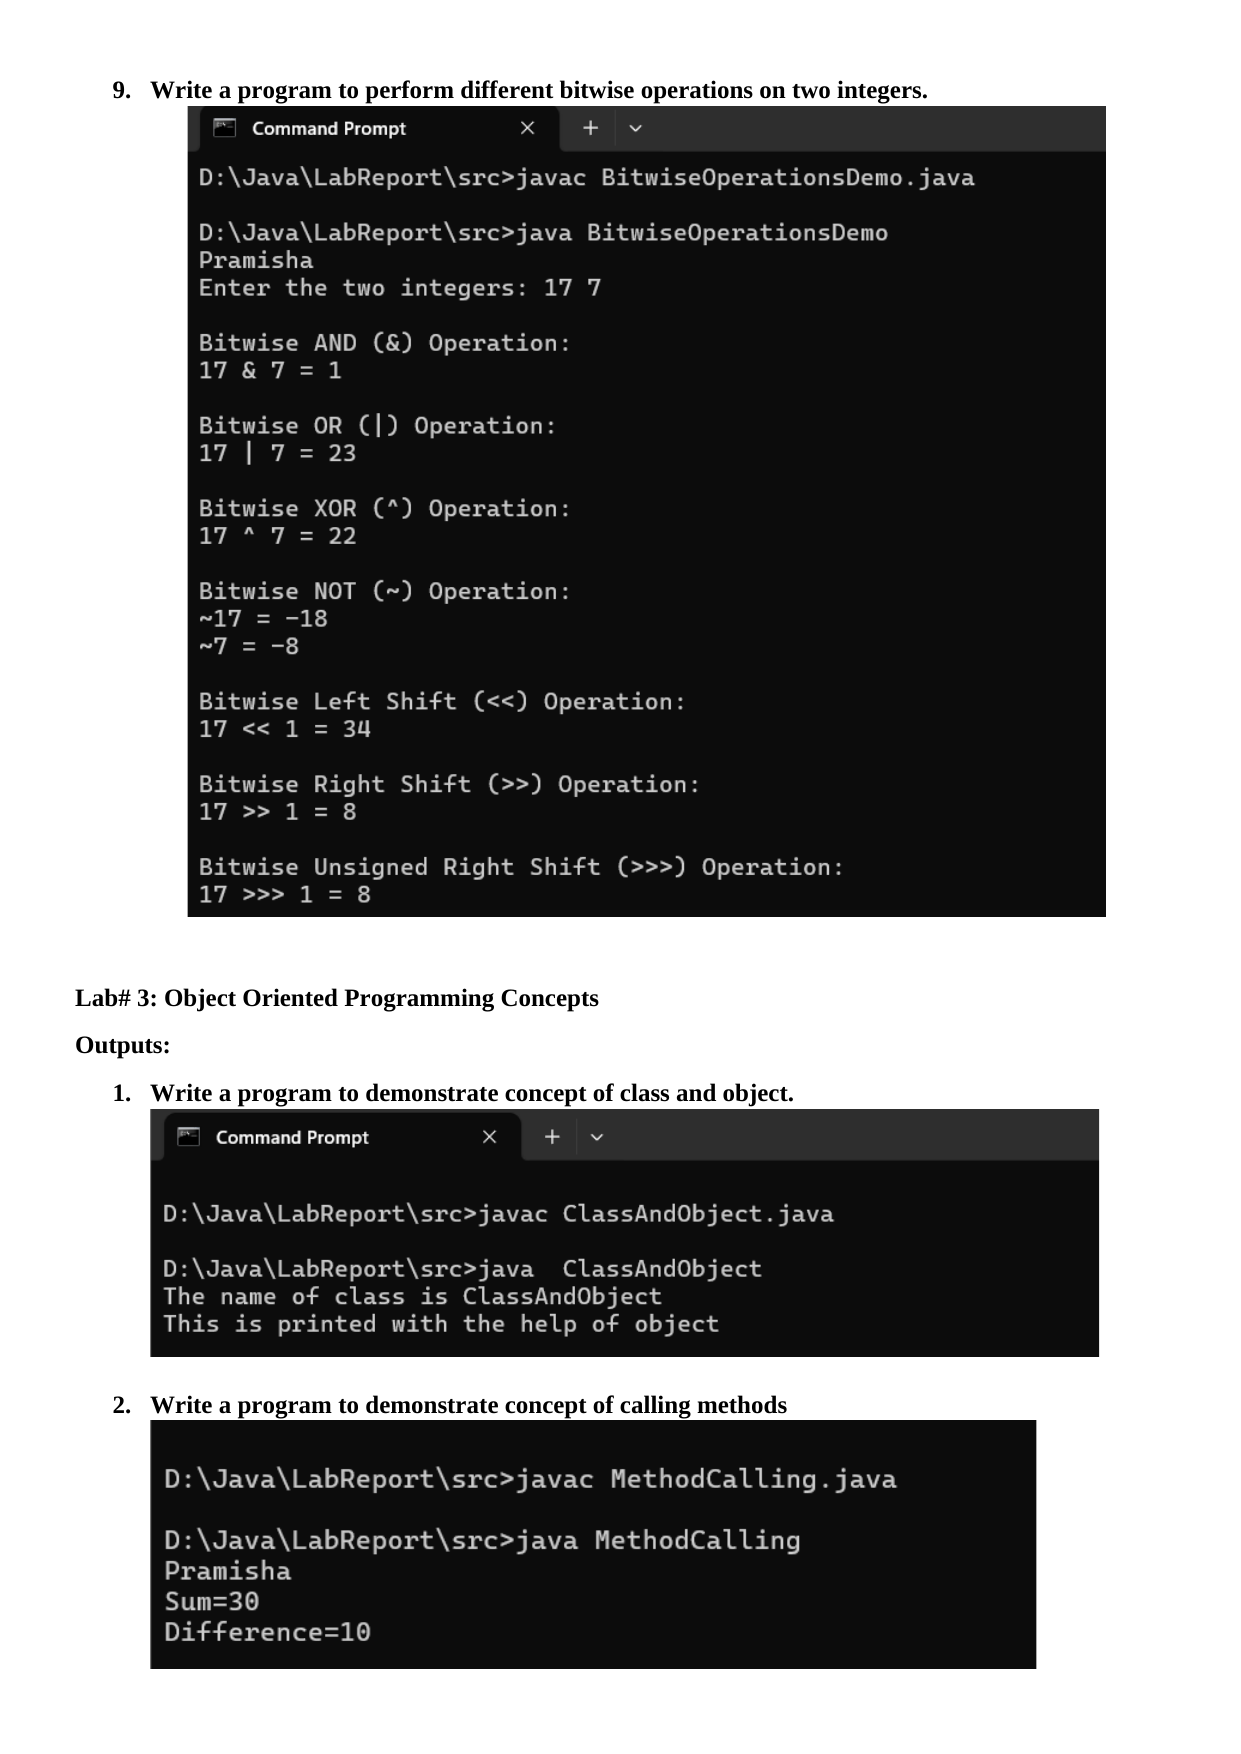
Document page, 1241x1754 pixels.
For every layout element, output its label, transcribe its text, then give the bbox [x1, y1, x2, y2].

picture [150, 1109, 1100, 1357]
list Write a program to demonstrate concept of calling methods [112, 1390, 1165, 1418]
list Write a program to perform different bitwise operations on two integers. [112, 75, 1165, 104]
picture [187, 106, 1106, 917]
picture [150, 1420, 1037, 1669]
list Write a program to demonstrate concept of class and object. [112, 1078, 1165, 1107]
text Lab# 3: Object Oriented Programming Concepts [75, 983, 1165, 1011]
text Outputs: [75, 1030, 1165, 1059]
